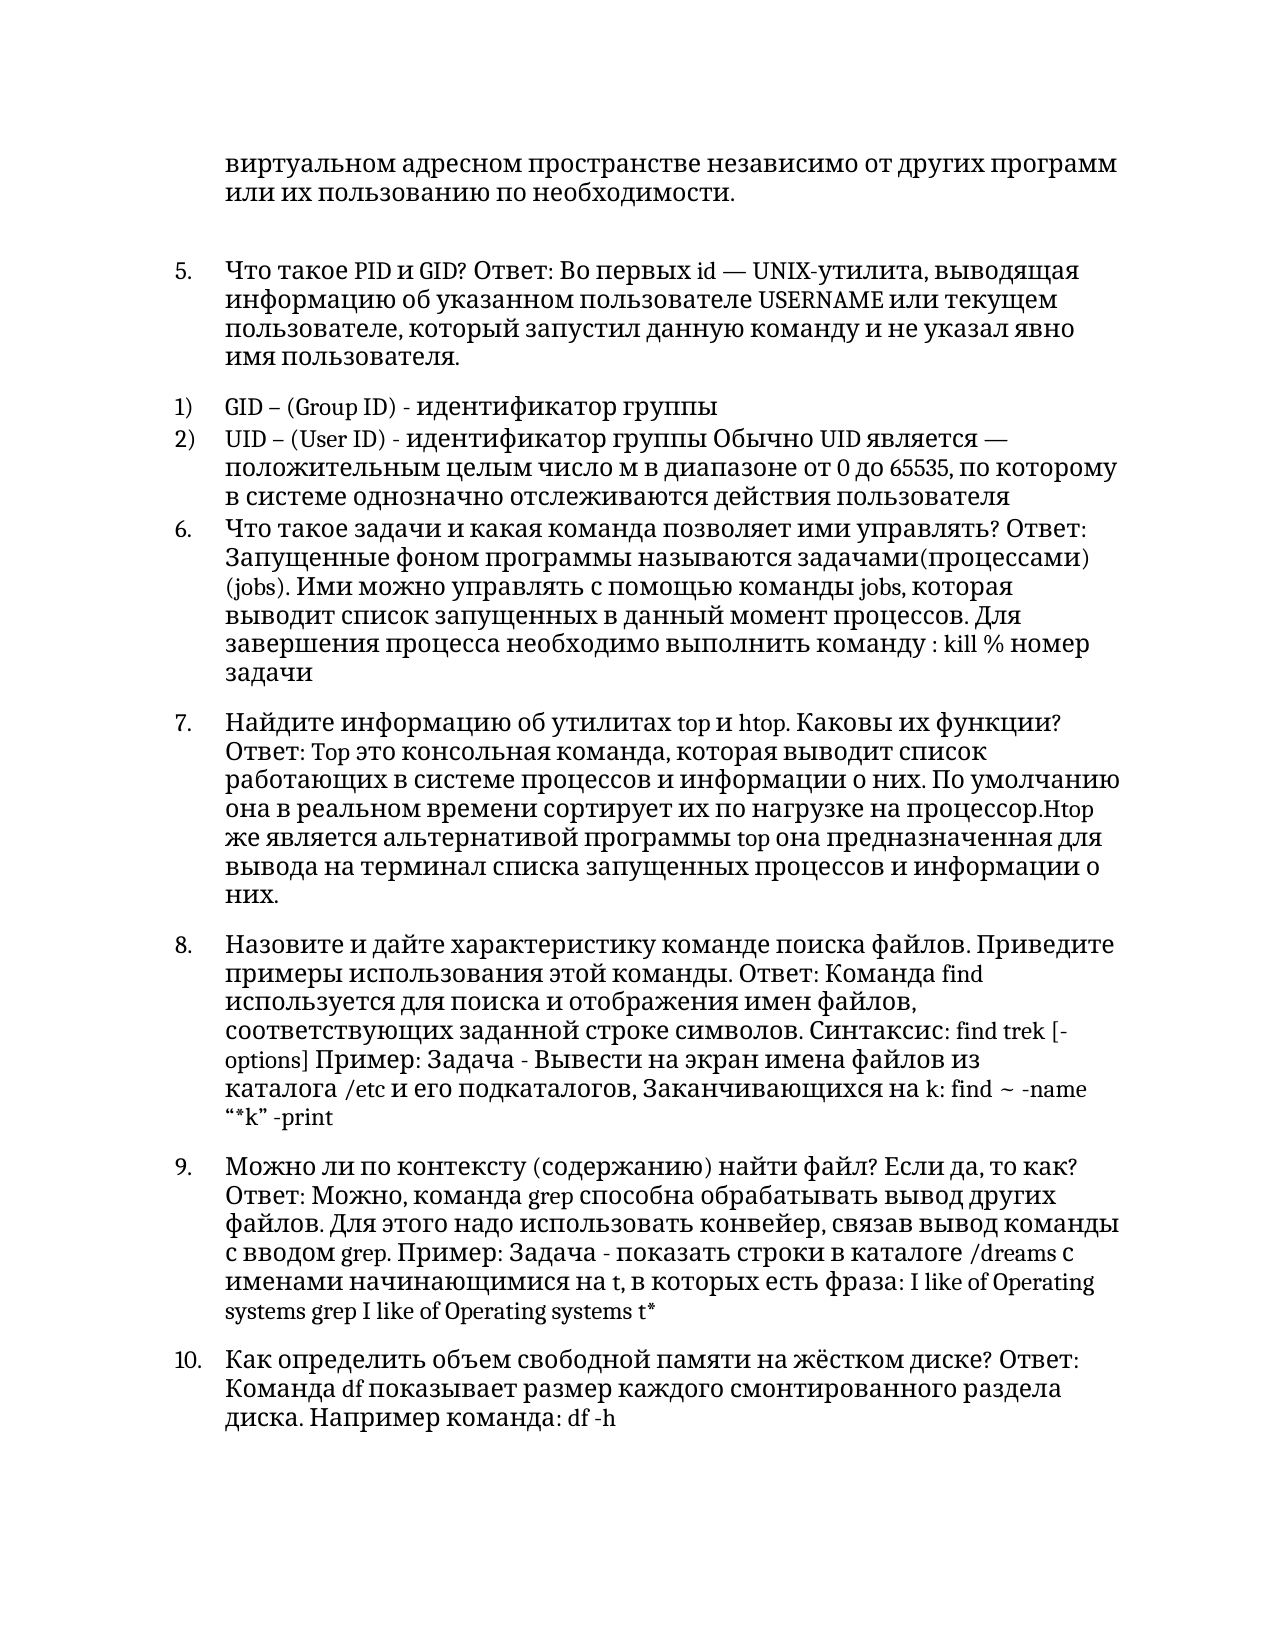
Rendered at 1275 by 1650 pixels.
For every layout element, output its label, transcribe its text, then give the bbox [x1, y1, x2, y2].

list Что такое задачи и какая команда позволяет ими управлять? Ответ: Запущенные фоном программы называются задачами(процессами) (jobs). Ими можно управлять с помощью команды jobs, которая выводит список запущенных в данный момент процессов. Для завершения процесса необходимо выполнить команду : kill % номер задачи [175, 515, 1125, 688]
list Найдите информацию об утилитах top и htop. Каковы их функции? Ответ: Top это консольная команда, которая выводит список работающих в системе процессов и информации о них. По умолчанию она в реальном времени сортирует их по нагрузке на процессор.Htop же является альтернативой программы top она предназначенная для вывода на терминал списка запущенных процессов и информации о них. [175, 709, 1125, 910]
list Назовите и дайте характеристику команде поиска файлов. Приведите примеры использования этой команды. Ответ: Команда find используется для поиска и отображения имен файлов, соответствующих заданной строке символов. Синтаксис: find trek [-options] Пример: Задача - Вывести на экран имена файлов из каталога /etc и его подкаталогов, Заканчивающихся на k: find ~ -name “*k” -print [175, 931, 1125, 1132]
list Как определить объем свободной памяти на жёстком диске? Ответ: Команда df показывает размер каждого смонтированного раздела диска. Например команда: df -h [175, 1346, 1125, 1432]
list Что такое PID и GID? Ответ: Во первых id — UNIX-утилита, выводящая информацию об указанном пользователе USERNAME или текущем пользователе, который запустил данную команду и не указал явно имя пользователя. [175, 257, 1125, 372]
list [175, 150, 1125, 236]
list GID – (Group ID) - идентификатор группы [175, 393, 1125, 422]
list UID – (User ID) - идентификатор группы Обычно UID является — положительным целым число м в диапазоне от 0 до 65535, по которому в системе однозначно отслеживаются действия пользователя [175, 425, 1125, 512]
list Можно ли по контексту (содержанию) найти файл? Если да, то как? Ответ: Можно, команда grep способна обрабатывать вывод других файлов. Для этого надо использовать конвейер, связав вывод команды с вводом grep. Пример: Задача - показать строки в каталоге /dreams с именами начинающимися на t, в которых есть фраза: I like of Operating systems grep I like of Operating systems t* [175, 1153, 1125, 1325]
